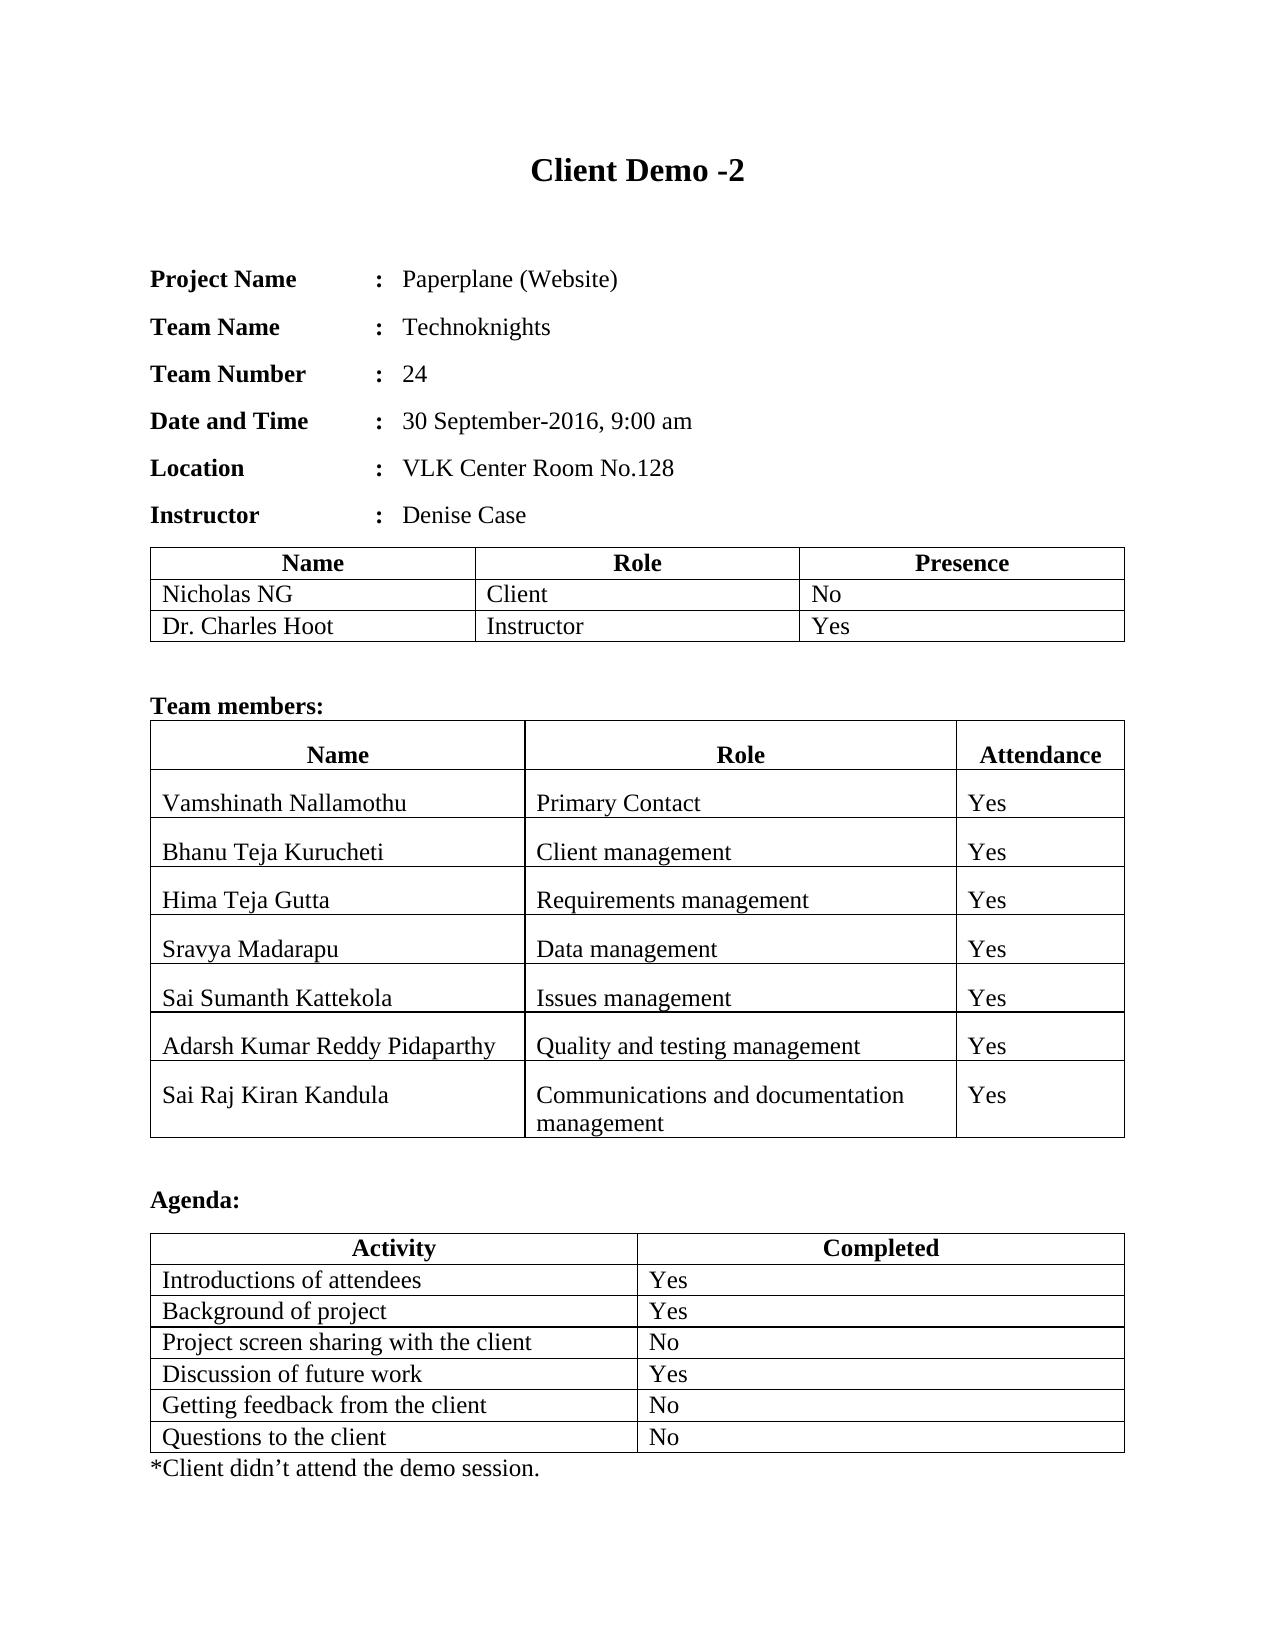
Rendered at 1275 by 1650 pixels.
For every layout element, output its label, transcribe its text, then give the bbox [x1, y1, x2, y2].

text Location : VLK Center Room No.128 [150, 453, 1125, 482]
table_cell Yes [638, 1296, 1124, 1326]
table_cell Yes [957, 818, 1124, 866]
table_cell No [638, 1328, 1124, 1358]
table_header Name [151, 548, 475, 578]
table_cell Bhanu Teja Kurucheti [151, 818, 524, 866]
text Team members: [150, 691, 1125, 720]
table_cell Project screen sharing with the client [151, 1328, 637, 1358]
table_header Presence [800, 548, 1124, 578]
table_header Role [526, 721, 956, 769]
table_cell Yes [638, 1265, 1124, 1295]
table_cell Yes [957, 770, 1124, 817]
table_cell Quality and testing management [526, 1013, 956, 1060]
table_cell Yes [800, 611, 1124, 641]
table_cell Vamshinath Nallamothu [151, 770, 524, 817]
text Client Demo -2 [150, 150, 1125, 188]
table_header Completed [638, 1234, 1124, 1264]
table_cell Introductions of attendees [151, 1265, 637, 1295]
text Agenda: [150, 1185, 1125, 1214]
text Team Name : Technoknights [150, 312, 1125, 340]
table_cell Instructor [476, 611, 799, 641]
table_cell Yes [638, 1359, 1124, 1389]
table_cell Dr. Charles Hoot [151, 611, 475, 641]
table_cell Background of project [151, 1296, 637, 1326]
text Date and Time : 30 September-2016, 9:00 am [150, 406, 1125, 434]
table_cell Sai Sumanth Kattekola [151, 964, 524, 1011]
table_cell No [800, 580, 1124, 610]
table_cell Nicholas NG [151, 580, 475, 610]
table_cell Getting feedback from the client [151, 1390, 637, 1421]
table_cell Client [476, 580, 799, 610]
table_cell Yes [957, 867, 1124, 914]
table_cell Issues management [526, 964, 956, 1011]
text Instructor : Denise Case [150, 500, 1125, 529]
table_cell Sravya Madarapu [151, 915, 524, 963]
table_cell Data management [526, 915, 956, 963]
table_header Name [151, 721, 524, 769]
table_cell Sai Raj Kiran Kandula [151, 1061, 524, 1137]
table_cell Client management [526, 818, 956, 866]
table_cell Yes [957, 1013, 1124, 1060]
table_cell Yes [957, 964, 1124, 1011]
table_cell Communications and documentation management [526, 1061, 956, 1137]
table_cell Primary Contact [526, 770, 956, 817]
text Project Name : Paperplane (Website) [150, 264, 1125, 293]
table_cell Requirements management [526, 867, 956, 914]
table_cell Yes [957, 1061, 1124, 1137]
table_cell Questions to the client [151, 1422, 637, 1452]
table_cell Discussion of future work [151, 1359, 637, 1389]
table_header Attendance [957, 721, 1124, 769]
table_cell Adarsh Kumar Reddy Pidaparthy [151, 1013, 524, 1060]
text Team Number : 24 [150, 359, 1125, 387]
table_cell No [638, 1390, 1124, 1421]
table_header Role [476, 548, 799, 578]
table_header Activity [151, 1234, 637, 1264]
text *Client didn’t attend the demo session. [150, 1453, 1125, 1482]
table_cell Hima Teja Gutta [151, 867, 524, 914]
table_cell No [638, 1422, 1124, 1452]
table_cell Yes [957, 915, 1124, 963]
